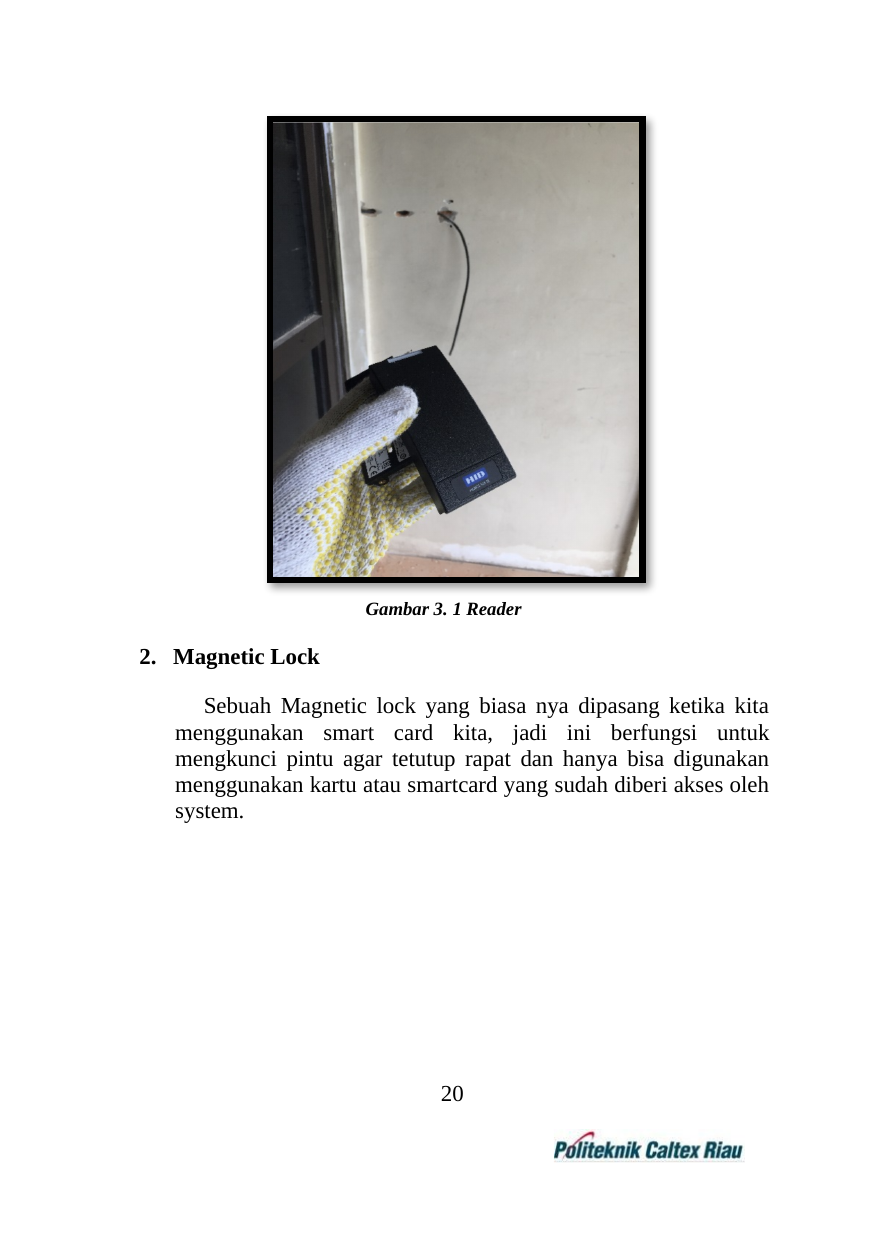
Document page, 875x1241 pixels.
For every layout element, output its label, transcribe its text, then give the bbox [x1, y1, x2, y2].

picture [553, 1129, 745, 1163]
text Gambar 3. 1 Reader [119, 598, 770, 619]
list Magnetic Lock [139, 643, 770, 669]
picture [273, 123, 639, 577]
list Sebuah Magnetic lock yang biasa nya dipasang ketika kita menggunakan smart card kita, jadi ini berfungsi untuk mengkunci pintu agar tetutup rapat dan hanya bisa digunakan menggunakan kartu atau smartcard yang sudah diberi akses oleh system. [137, 692, 770, 824]
